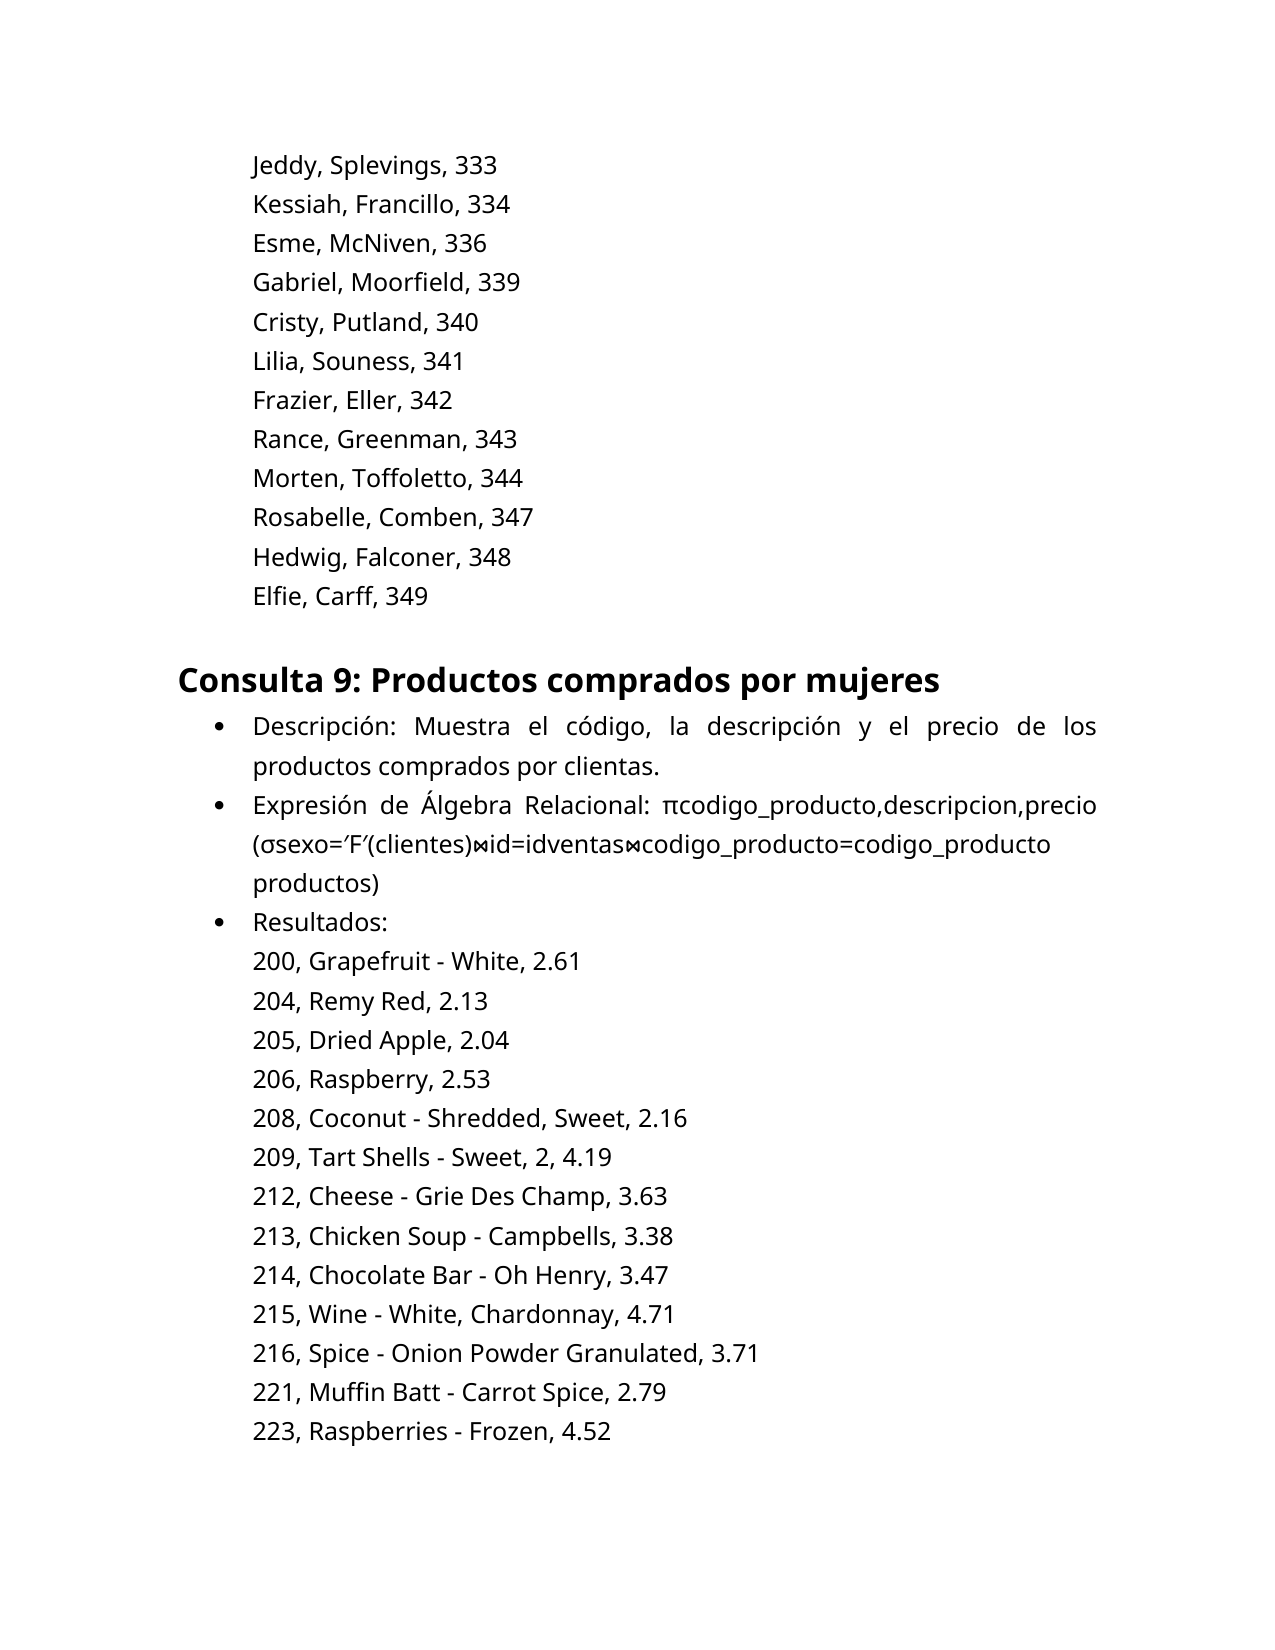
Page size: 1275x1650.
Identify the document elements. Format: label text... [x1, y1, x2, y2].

text 212, Cheese - Grie Des Champ, 3.63 [252, 1179, 1098, 1213]
text Elfie, Carff, 349 [252, 578, 1098, 612]
text Frazier, Eller, 342 [252, 383, 1098, 417]
text Morten, Toffoletto, 344 [252, 461, 1098, 495]
text 209, Tart Shells - Sweet, 2, 4.19 [252, 1140, 1098, 1174]
text 204, Remy Red, 2.13 [252, 983, 1098, 1017]
text Lilia, Souness, 341 [252, 343, 1098, 377]
text Jeddy, Splevings, 333 [252, 148, 1098, 182]
text Cristy, Putland, 340 [252, 304, 1098, 338]
text 216, Spice - Onion Powder Granulated, 3.71 [252, 1336, 1098, 1370]
text 221, Muffin Batt - Carrot Spice, 2.79 [252, 1375, 1098, 1409]
text Consulta 9: Productos comprados por mujeres [177, 657, 1098, 702]
text 215, Wine - White, Chardonnay, 4.71 [252, 1296, 1098, 1331]
text 200, Grapefruit - White, 2.61 [252, 944, 1098, 978]
text 214, Chocolate Bar - Oh Henry, 3.47 [252, 1257, 1098, 1291]
text Kessiah, Francillo, 334 [252, 187, 1098, 221]
text 223, Raspberries - Frozen, 4.52 [252, 1414, 1098, 1448]
text 205, Dried Apple, 2.04 [252, 1022, 1098, 1056]
text Rance, Greenman, 343 [252, 422, 1098, 456]
text Rosabelle, Comben, 347 [252, 500, 1098, 534]
text Gabriel, Moorfield, 339 [252, 265, 1098, 299]
list Resultados: [215, 905, 1098, 939]
list Descripción: Muestra el código, la descripción y el precio de los productos comprados por clientas. [215, 709, 1098, 782]
text Esme, McNiven, 336 [252, 226, 1098, 260]
text 206, Raspberry, 2.53 [252, 1061, 1098, 1096]
text 208, Coconut - Shredded, Sweet, 2.16 [252, 1101, 1098, 1135]
list Expresión de Álgebra Relacional: πcodigo_producto,descripcion,precio​(σsexo=′F′​(clientes)⋈id=id​ventas⋈codigo_producto=codigo_producto​productos) [215, 787, 1098, 900]
text 213, Chicken Soup - Campbells, 3.38 [252, 1218, 1098, 1252]
text Hedwig, Falconer, 348 [252, 539, 1098, 573]
